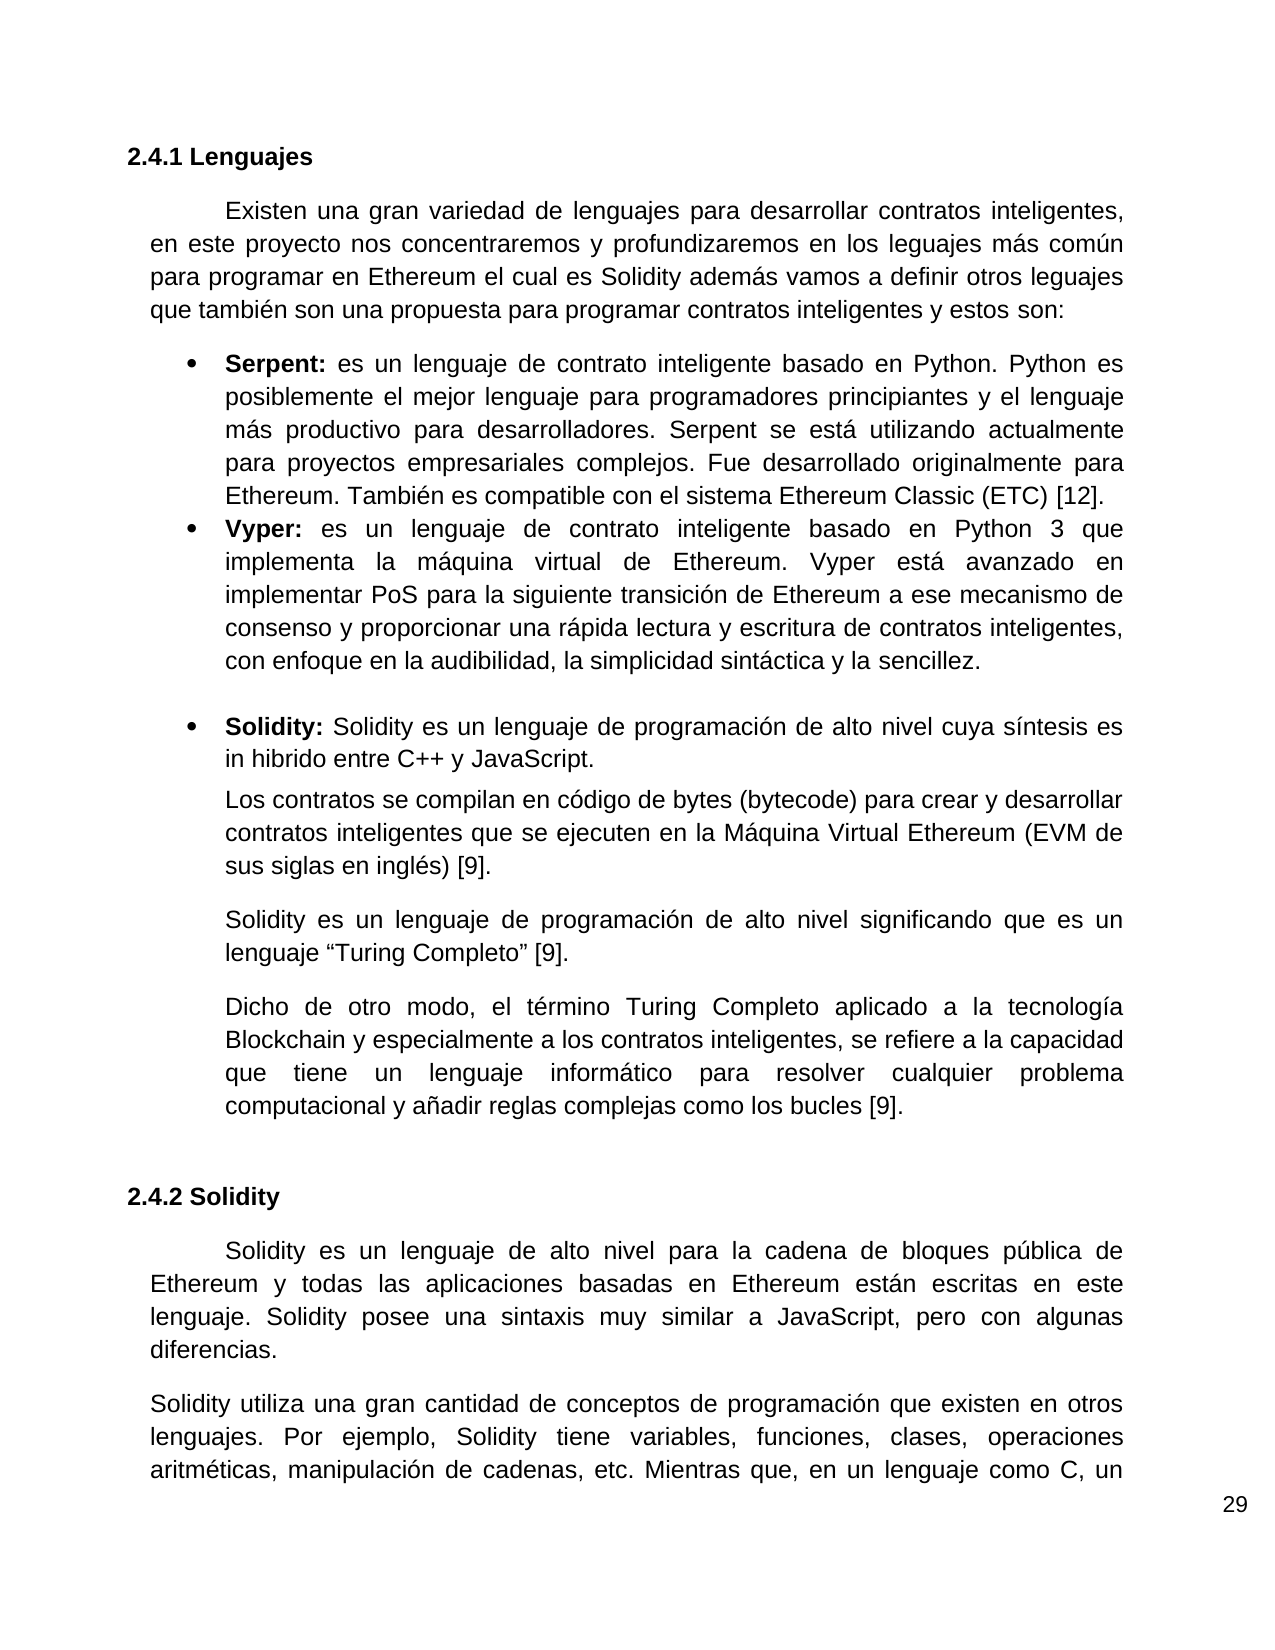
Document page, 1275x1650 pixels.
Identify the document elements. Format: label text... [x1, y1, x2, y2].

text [150, 1389, 1125, 1484]
subtitle 2.4.2 Solidity [127, 1182, 1248, 1210]
subtitle 2.4.1 Lenguajes [127, 142, 1248, 170]
text Solidity es un lenguaje de programación de alto nivel significando que es un lenguaje “Turing Completo” [9]. [225, 905, 1126, 967]
text Existen una gran variedad de lenguajes para desarrollar contratos inteligentes, en este proyecto nos concentraremos y profundizaremos en los leguajes más común para programar en Ethereum el cual es Solidity además vamos a definir otros leguajes que también son una propuesta para programar contratos inteligentes y estos son: [150, 196, 1125, 324]
list Serpent: es un lenguaje de contrato inteligente basado en Python. Python es posiblemente el mejor lenguaje para programadores principiantes y el lenguaje más productivo para desarrolladores. Serpent se está utilizando actualmente para proyectos empresariales complejos. Fue desarrollado originalmente para Ethereum. También es compatible con el sistema Ethereum Classic (ETC) [12]. [187, 349, 1126, 510]
text Solidity es un lenguaje de alto nivel para la cadena de bloques pública de Ethereum y todas las aplicaciones basadas en Ethereum están escritas en este lenguaje. Solidity posee una sintaxis muy similar a JavaScript, pero con algunas diferencias. [150, 1236, 1126, 1364]
text Dicho de otro modo, el término Turing Completo aplicado a la tecnología Blockchain y especialmente a los contratos inteligentes, se refiere a la capacidad que tiene un lenguaje informático para resolver cualquier problema computacional y añadir reglas complejas como los bucles [9]. [225, 992, 1125, 1119]
list Vyper: es un lenguaje de contrato inteligente basado en Python 3 que implementa la máquina virtual de Ethereum. Vyper está avanzado en implementar PoS para la siguiente transición de Ethereum a ese mecanismo de consenso y proporcionar una rápida lectura y escritura de contratos inteligentes, con enfoque en la audibilidad, la simplicidad sintáctica y la sencillez. [187, 514, 1125, 675]
text Los contratos se compilan en código de bytes (bytecode) para crear y desarrollar contratos inteligentes que se ejecuten en la Máquina Virtual Ethereum (EVM de sus siglas en inglés) [9]. [225, 785, 1125, 880]
list Solidity: Solidity es un lenguaje de programación de alto nivel cuya síntesis es in hibrido entre C++ y JavaScript. [187, 712, 1125, 773]
